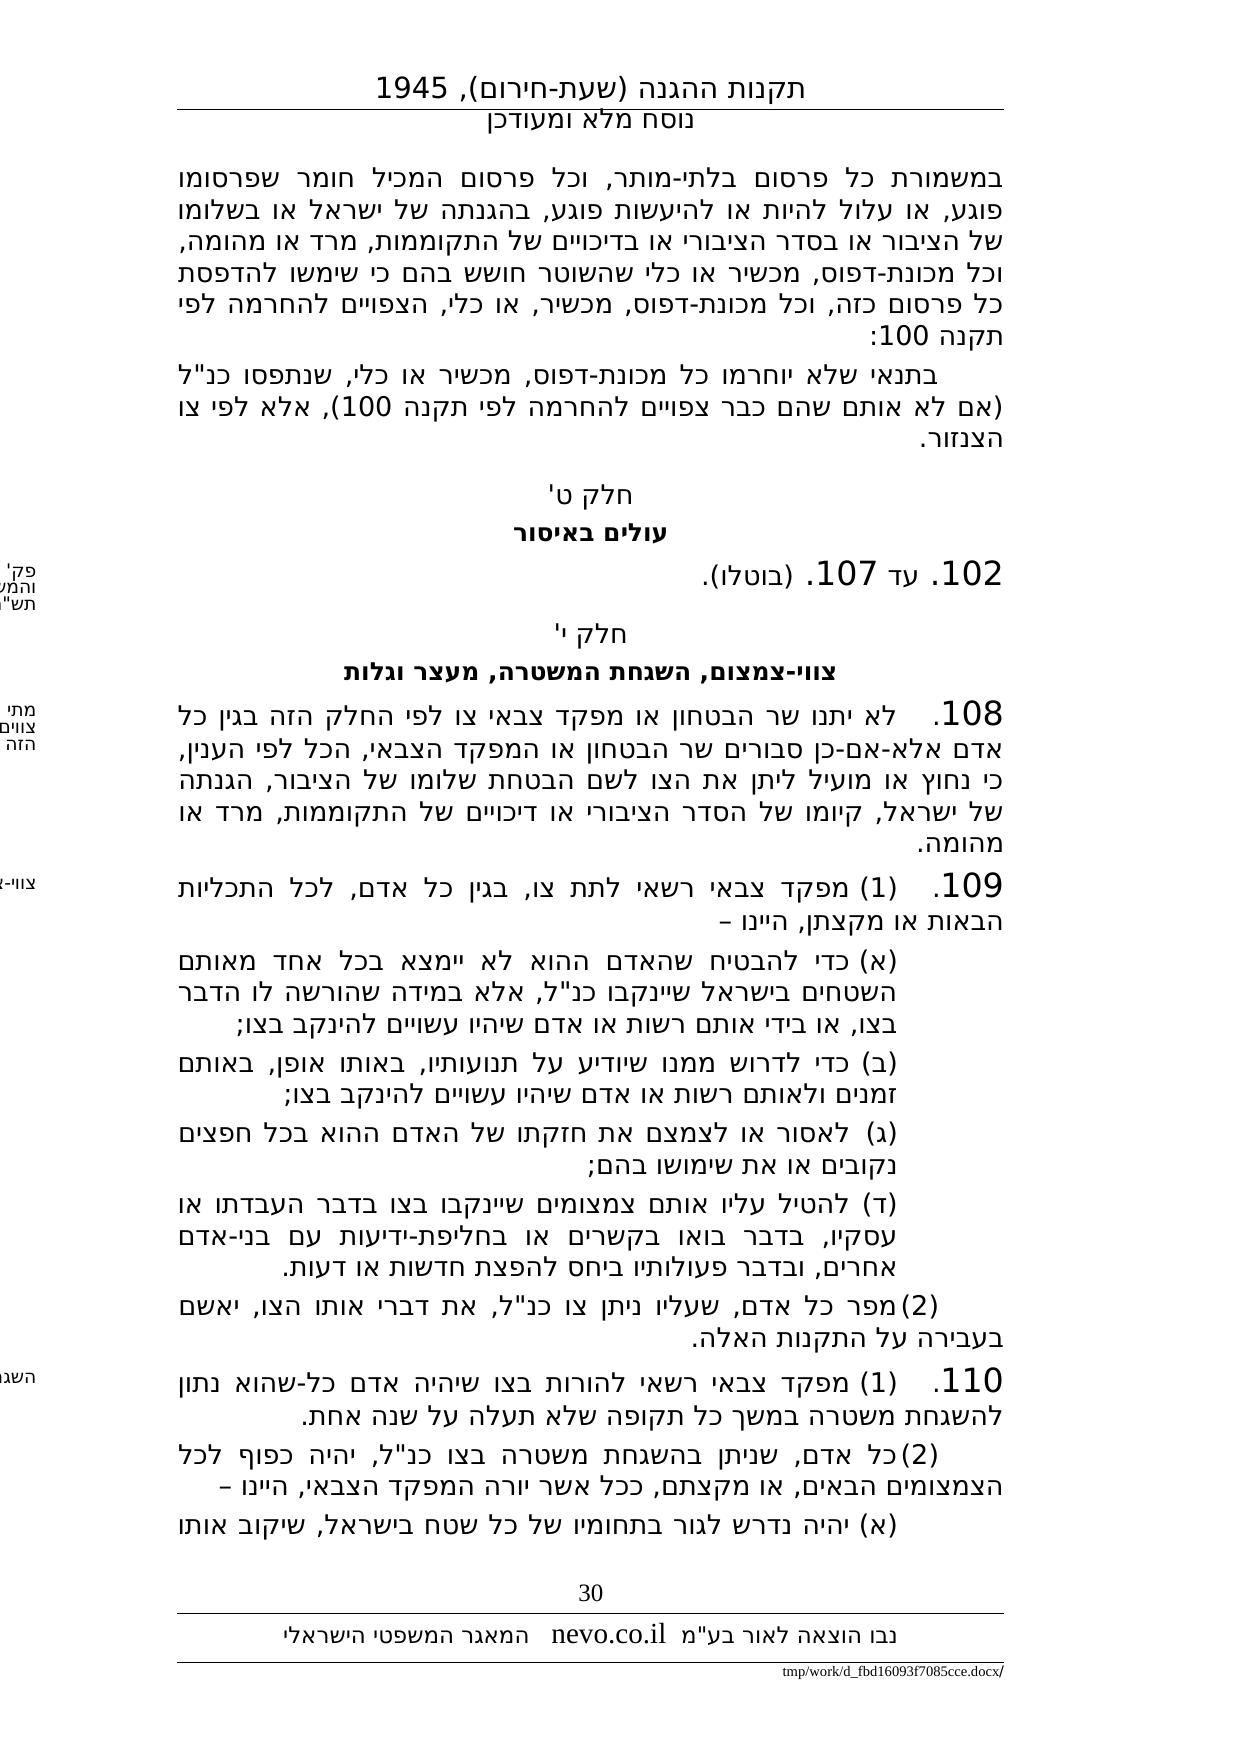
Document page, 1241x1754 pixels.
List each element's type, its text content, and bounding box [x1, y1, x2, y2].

text (2) מפר כל אדם, שעליו ניתן צו כנ"ל, את דברי אותו הצו, יאשם בעבירה על התקנות האלה. [177, 1290, 1004, 1353]
text (א) כדי להבטיח שהאדם ההוא לא יימצא בכל אחד מאותם השטחים בישראל שיינקבו כנ"ל, אלא במידה שהורשה לו הדבר בצו, או בידי אותם רשות או אדם שיהיו עשויים להינקב בצו; [177, 945, 898, 1039]
text (ב) כדי לדרוש ממנו שיודיע על תנועותיו, באותו אופן, באותם זמנים ולאותם רשות או אדם שיהיו עשויים להינקב בצו; [177, 1047, 898, 1110]
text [177, 162, 1004, 352]
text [177, 1509, 898, 1541]
text עולים באיסור [177, 518, 1004, 547]
text 102. עד 107. (בוטלו). [177, 555, 1004, 593]
text (ג) לאסור או לצמצם את חזקתו של האדם ההוא בכל חפצים נקובים או את שימושו בהם; [177, 1118, 898, 1181]
text צווי-צמצום, השגחת המשטרה, מעצר וגלות [177, 658, 1004, 687]
text 110. (1) מפקד צבאי רשאי להורות בצו שיהיה אדם כל-שהוא נתון להשגחת משטרה במשך כל תקופה שלא תעלה על שנה אחת. [177, 1361, 1004, 1431]
text 109. (1) מפקד צבאי רשאי לתת צו, בגין כל אדם, לכל התכליות הבאות או מקצתן, היינו – [177, 867, 1004, 937]
text (2) כל אדם, שניתן בהשגחת משטרה בצו כנ"ל, יהיה כפוף לכל הצמצומים הבאים, או מקצתם, ככל אשר יורה המפקד הצבאי, היינו – [177, 1439, 1004, 1502]
text 108. לא יתנו שר הבטחון או מפקד צבאי צו לפי החלק הזה בגין כל אדם אלא-אם-כן סבורים שר הבטחון או המפקד הצבאי, הכל לפי הענין, כי נחוץ או מועיל ליתן את הצו לשם הבטחת שלומו של הציבור, הגנתה של ישראל, קיומו של הסדר הציבורי או דיכויים של התקוממות, מרד או מהומה. [177, 694, 1004, 859]
text (ד) להטיל עליו אותם צמצומים שיינקבו בצו בדבר העבדתו או עסקיו, בדבר בואו בקשרים או בחליפת-ידיעות עם בני-אדם אחרים, ובדבר פעולותיו ביחס להפצת חדשות או דעות. [177, 1188, 898, 1283]
text חלק י' [177, 618, 1004, 650]
text חלק ט' [177, 479, 1004, 511]
text בתנאי שלא יוחרמו כל מכונת-דפוס, מכשיר או כלי, שנתפסו כנ"ל (אם לא אותם שהם כבר צפויים להחרמה לפי תקנה 100), אלא לפי צו הצנזור. [177, 359, 1004, 454]
